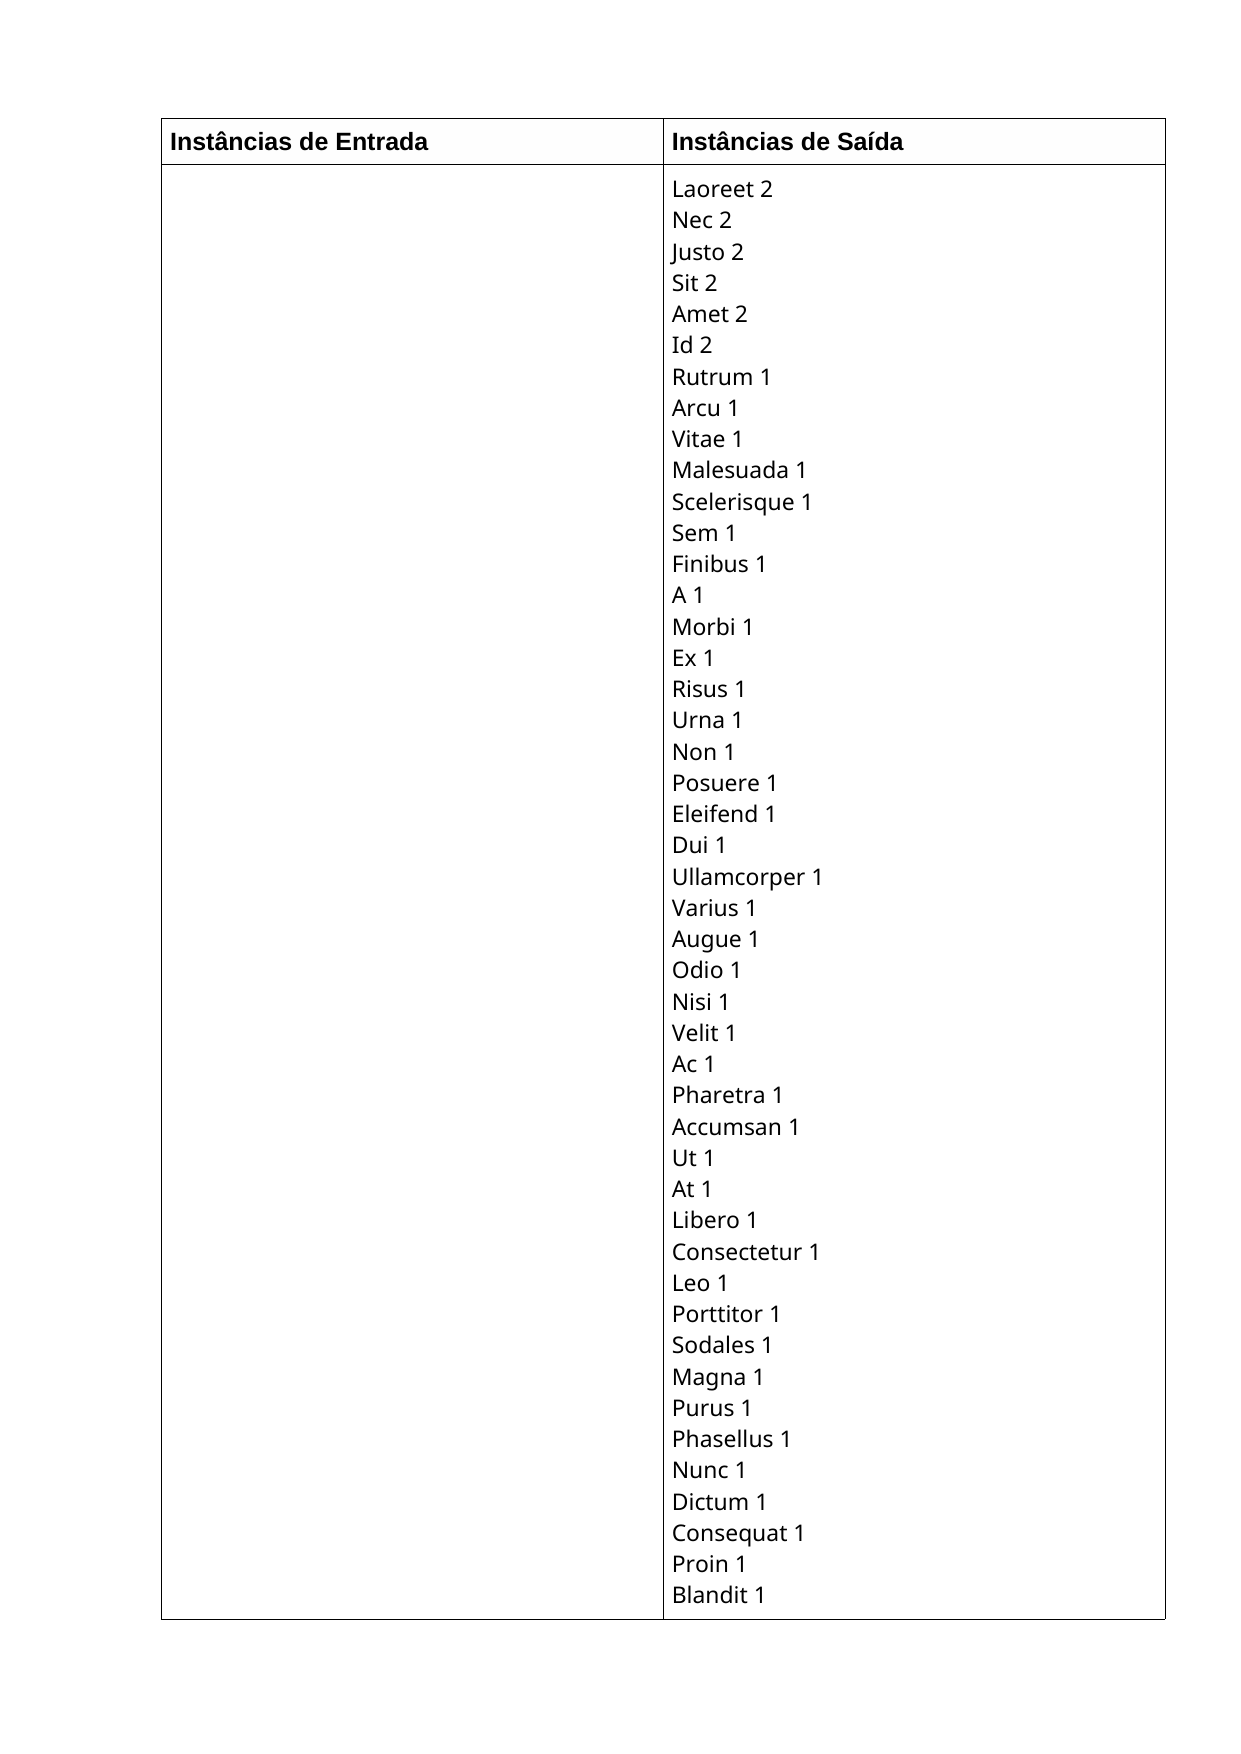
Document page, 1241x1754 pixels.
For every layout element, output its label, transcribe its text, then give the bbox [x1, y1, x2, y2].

table_header Instâncias de Saída [664, 119, 1165, 164]
table_header Instâncias de Entrada [162, 119, 663, 164]
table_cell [664, 165, 1165, 1619]
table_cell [162, 165, 663, 1619]
